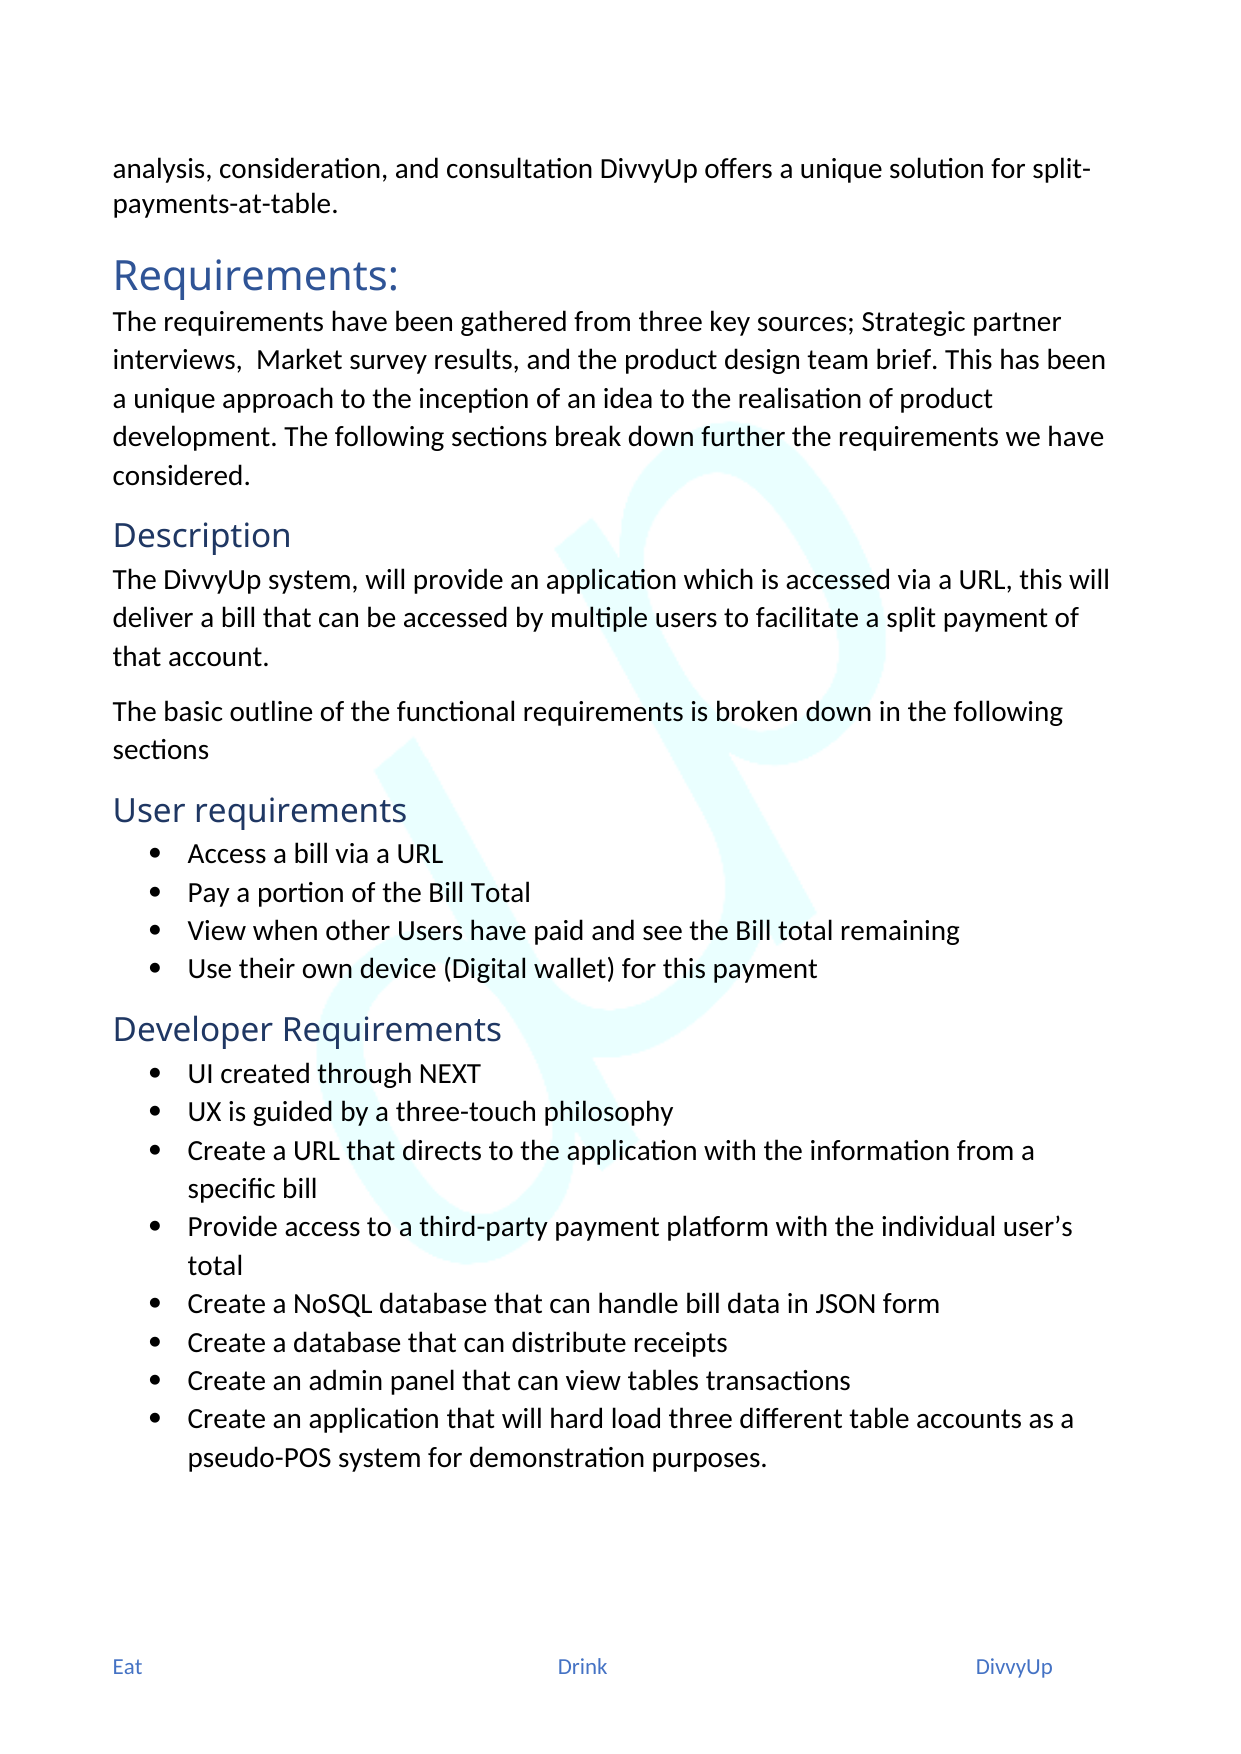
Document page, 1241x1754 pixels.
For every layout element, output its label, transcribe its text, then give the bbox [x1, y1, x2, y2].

subtitle Developer Requirements [112, 1006, 1128, 1051]
list Pay a portion of the Bill Total [150, 874, 1128, 909]
text The DivvyUp system, will provide an application which is accessed via a URL, this will deliver a bill that can be accessed by multiple users to facilitate a split payment of that account. [112, 561, 1128, 673]
list Access a bill via a URL [150, 835, 1128, 871]
list Create an admin panel that can view tables transactions [150, 1362, 1128, 1398]
subtitle Requirements: [112, 246, 1128, 303]
list UX is guided by a three-touch philosophy [150, 1093, 1128, 1129]
subtitle Description [112, 512, 1128, 557]
subtitle User requirements [112, 786, 1128, 832]
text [112, 150, 1128, 221]
list Create a URL that directs to the application with the information from a specific bill [150, 1132, 1128, 1206]
list UI created through NEXT [150, 1055, 1128, 1090]
list Create a NoSQL database that can handle bill data in JSON form [150, 1285, 1128, 1321]
text The basic outline of the functional requirements is broken down in the following sections [112, 693, 1128, 767]
list Create a database that can distribute receipts [150, 1324, 1128, 1359]
list View when other Users have paid and see the Bill total remaining [150, 912, 1128, 948]
list Create an application that will hard load three different table accounts as a pseudo-POS system for demonstration purposes. [150, 1401, 1128, 1475]
text The requirements have been gathered from three key sources; Strategic partner interviews, Market survey results, and the product design team brief. This has been a unique approach to the inception of an idea to the realisation of product development. The following sections break down further the requirements we have considered. [112, 303, 1128, 492]
list Provide access to a third-party payment platform with the individual user’s total [150, 1208, 1128, 1282]
list Use their own device (Digital wallet) for this payment [150, 951, 1128, 986]
